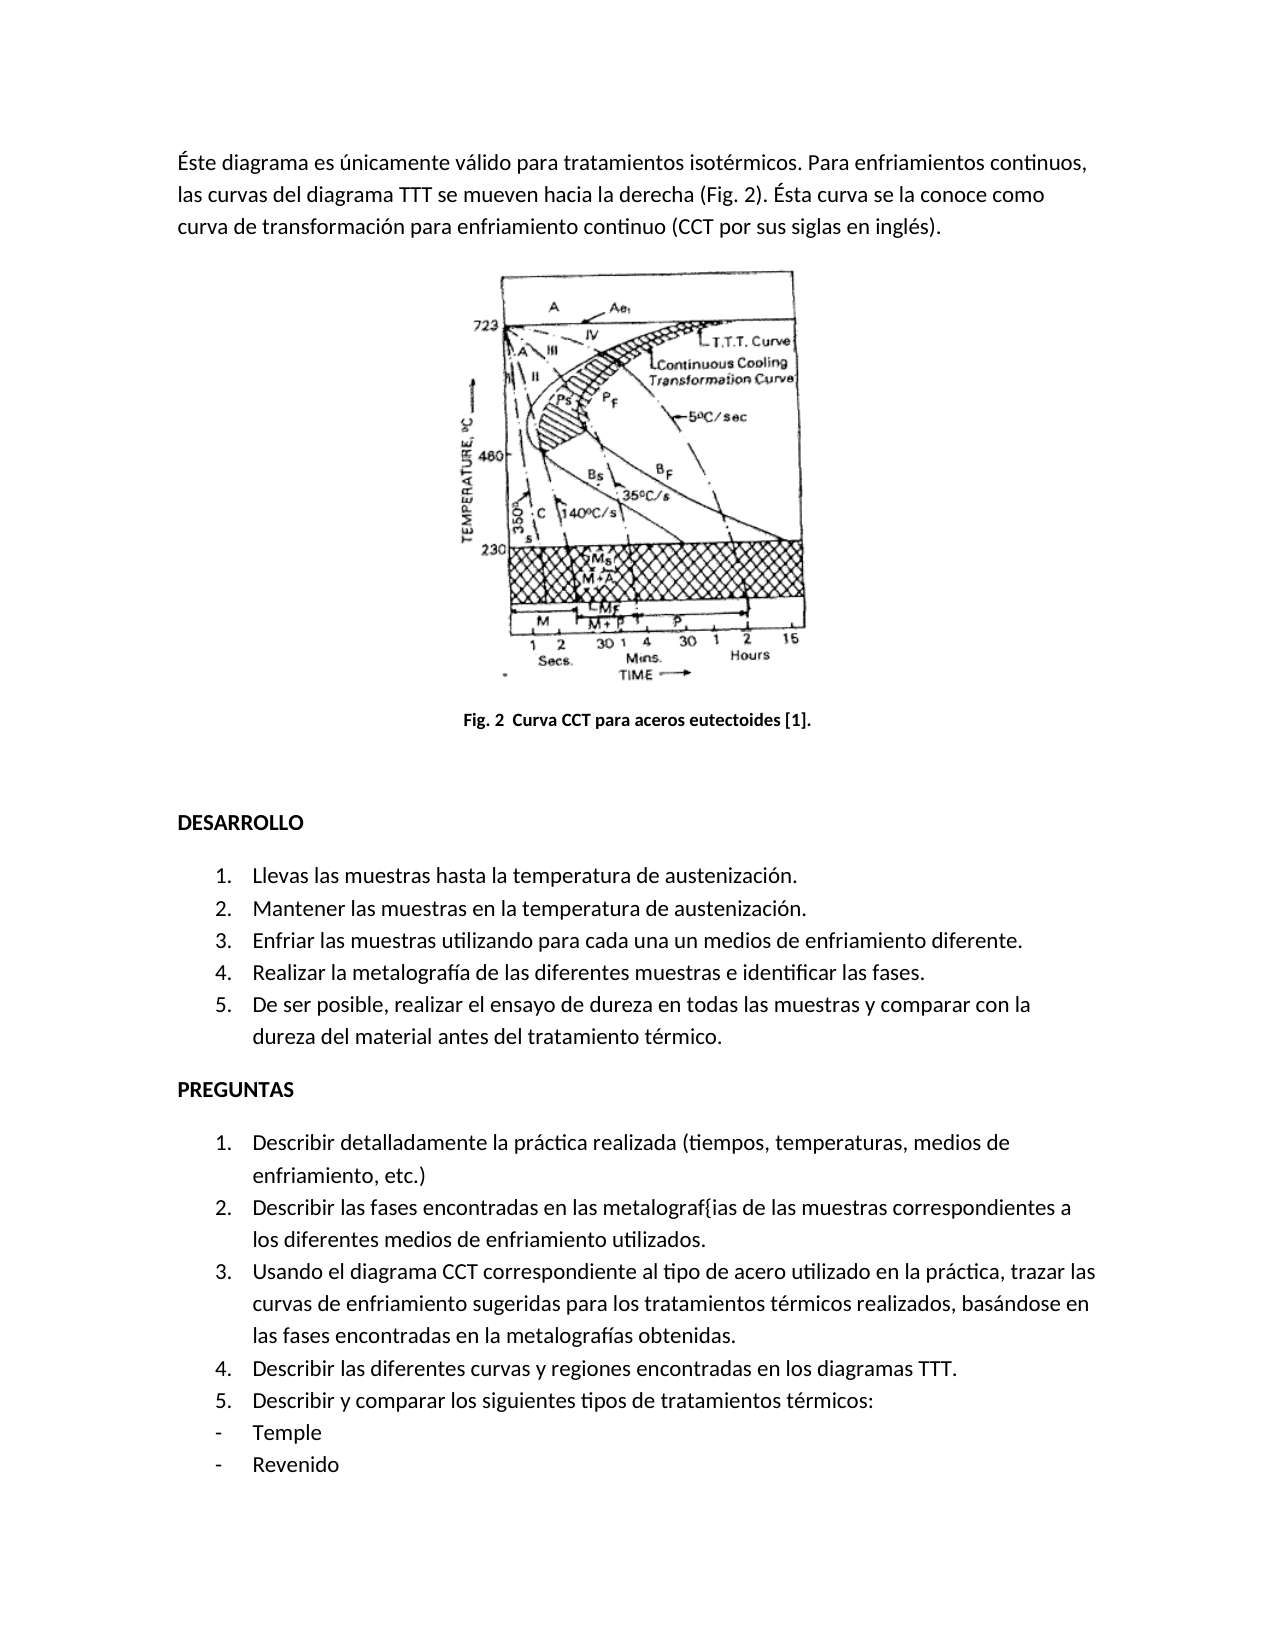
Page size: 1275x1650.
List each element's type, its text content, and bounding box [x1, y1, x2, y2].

picture [450, 265, 826, 684]
list Temple [215, 1418, 1098, 1446]
text DESARROLLO [177, 808, 1098, 837]
text PREGUNTAS [177, 1076, 1098, 1103]
list Mantener las muestras en la temperatura de austenización. [215, 894, 1098, 922]
list Llevas las muestras hasta la temperatura de austenización. [215, 862, 1098, 889]
text Fig. 2 Curva CCT para aceros eutectoides [1]. [177, 708, 1098, 731]
list Realizar la metalografía de las diferentes muestras e identificar las fases. [215, 958, 1098, 986]
list Enfriar las muestras utilizando para cada una un medios de enfriamiento diferente. [215, 926, 1098, 954]
list Revenido [215, 1450, 1098, 1478]
list Usando el diagrama CCT correspondiente al tipo de acero utilizado en la práctica, trazar las curvas de enfriamiento sugeridas para los tratamientos térmicos realizados, basándose en las fases encontradas en la metalografías obtenidas. [215, 1257, 1098, 1350]
list Describir detalladamente la práctica realizada (tiempos, temperaturas, medios de enfriamiento, etc.) [215, 1128, 1098, 1189]
list Describir y comparar los siguientes tipos de tratamientos térmicos: [215, 1386, 1098, 1414]
list Describir las fases encontradas en las metalograf{ias de las muestras correspondientes a los diferentes medios de enfriamiento utilizados. [215, 1193, 1098, 1253]
list De ser posible, realizar el ensayo de dureza en todas las muestras y comparar con la dureza del material antes del tratamiento térmico. [215, 990, 1098, 1051]
text Éste diagrama es únicamente válido para tratamientos isotérmicos. Para enfriamientos continuos, las curvas del diagrama TTT se mueven hacia la derecha (Fig. 2). Ésta curva se la conoce como curva de transformación para enfriamiento continuo (CCT por sus siglas en inglés). [177, 148, 1098, 240]
list Describir las diferentes curvas y regiones encontradas en los diagramas TTT. [215, 1354, 1098, 1382]
